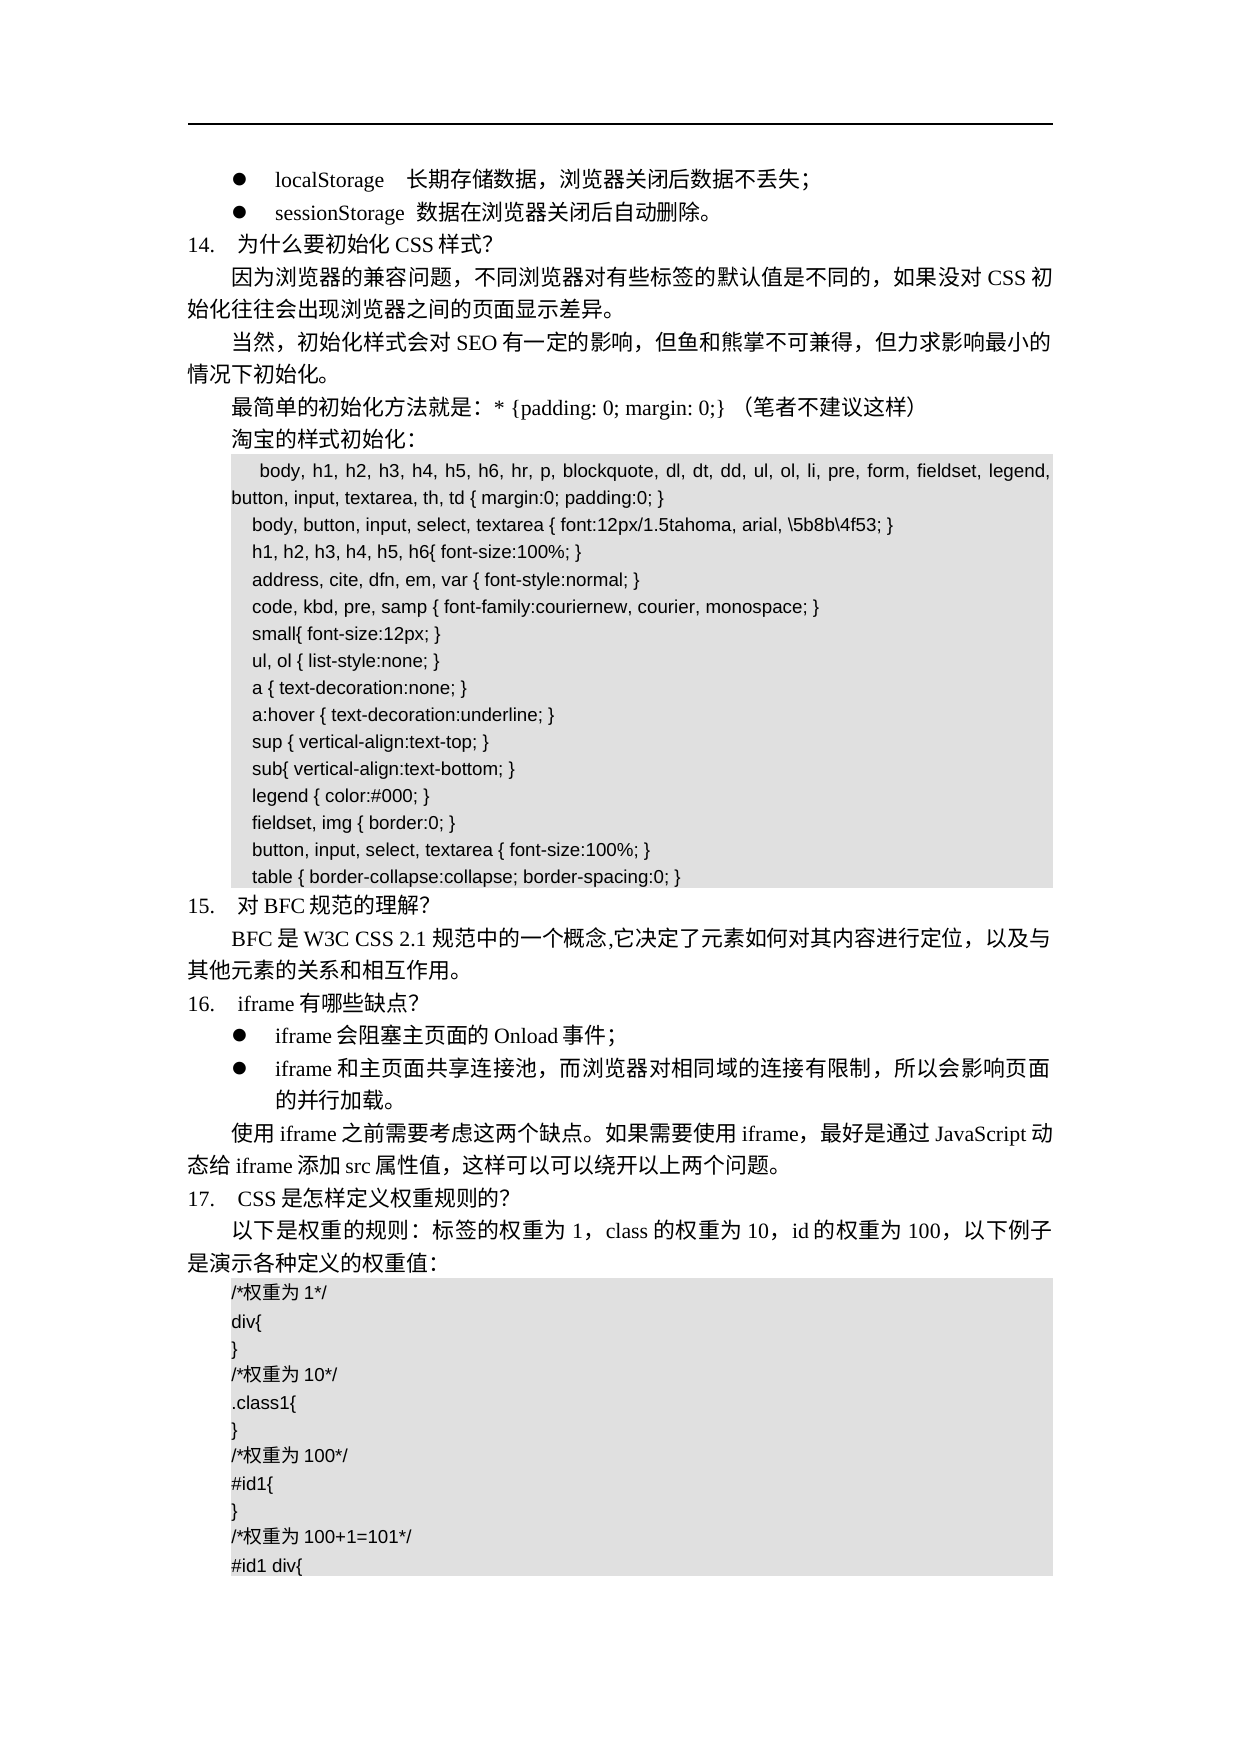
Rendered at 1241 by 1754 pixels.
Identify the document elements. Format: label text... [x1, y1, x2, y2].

text 当然，初始化样式会对SEO有一定的影响，但鱼和熊掌不可兼得，但力求影响最小的情况下初始化。 [187, 324, 1053, 389]
text BFC是W3C CSS 2.1 规范中的一个概念,它决定了元素如何对其内容进行定位，以及与其他元素的关系和相互作用。 [187, 920, 1053, 985]
text button, input, select, textarea { font-size:100%; } [231, 834, 1053, 861]
text a:hover { text-decoration:underline; } [231, 698, 1053, 725]
text sessionStorage 数据在浏览器关闭后自动删除。 [231, 194, 1053, 227]
text #id1{ [231, 1468, 1053, 1495]
list 对BFC规范的理解？ [187, 888, 1053, 920]
text iframe和主页面共享连接池，而浏览器对相同域的连接有限制，所以会影响页面的并行加载。 [231, 1050, 1053, 1115]
text sup { vertical-align:text-top; } [231, 725, 1053, 752]
text h1, h2, h3, h4, h5, h6{ font-size:100%; } [231, 536, 1053, 563]
list CSS是怎样定义权重规则的？ [187, 1180, 1053, 1213]
text body, h1, h2, h3, h4, h5, h6, hr, p, blockquote, dl, dt, dd, ul, ol, li, pre, form, fieldset, legend, button, input, textarea, th, td { margin:0; padding:0; } [231, 454, 1053, 509]
text fieldset, img { border:0; } [231, 807, 1053, 834]
text iframe会阻塞主页面的Onload事件； [231, 1018, 1053, 1050]
text legend { color:#000; } [231, 779, 1053, 807]
text sub{ vertical-align:text-bottom; } [231, 752, 1053, 779]
text small{ font-size:12px; } [231, 617, 1053, 644]
text localStorage 长期存储数据，浏览器关闭后数据不丢失； [231, 162, 1053, 194]
text /*权重为10*/ [231, 1359, 1053, 1386]
text 淘宝的样式初始化： [187, 422, 1053, 454]
list iframe有哪些缺点？ [187, 985, 1053, 1018]
text 以下是权重的规则：标签的权重为1，class的权重为10，id的权重为100，以下例子是演示各种定义的权重值： [187, 1213, 1053, 1278]
text /*权重为100+1=101*/ [231, 1522, 1053, 1549]
text 使用iframe之前需要考虑这两个缺点。如果需要使用iframe，最好是通过JavaScript动态给iframe添加src属性值，这样可以可以绕开以上两个问题。 [187, 1115, 1053, 1180]
text #id1 div{ [231, 1549, 1053, 1576]
text } [231, 1413, 1053, 1441]
text ul, ol { list-style:none; } [231, 644, 1053, 671]
text } [231, 1495, 1053, 1522]
text table { border-collapse:collapse; border-spacing:0; } [231, 861, 1053, 888]
text 最简单的初始化方法就是：* {padding: 0; margin: 0;} （笔者不建议这样） [187, 389, 1053, 422]
text .class1{ [231, 1386, 1053, 1413]
text } [231, 1332, 1053, 1359]
text div{ [231, 1305, 1053, 1332]
list 为什么要初始化CSS样式？ [187, 227, 1053, 259]
text a { text-decoration:none; } [231, 671, 1053, 698]
text address, cite, dfn, em, var { font-style:normal; } [231, 563, 1053, 590]
text code, kbd, pre, samp { font-family:couriernew, courier, monospace; } [231, 590, 1053, 617]
text body, button, input, select, textarea { font:12px/1.5tahoma, arial, \5b8b\4f53; } [231, 509, 1053, 536]
text /*权重为1*/ [231, 1278, 1053, 1305]
text 因为浏览器的兼容问题，不同浏览器对有些标签的默认值是不同的，如果没对CSS初始化往往会出现浏览器之间的页面显示差异。 [187, 259, 1053, 324]
text /*权重为100*/ [231, 1441, 1053, 1468]
